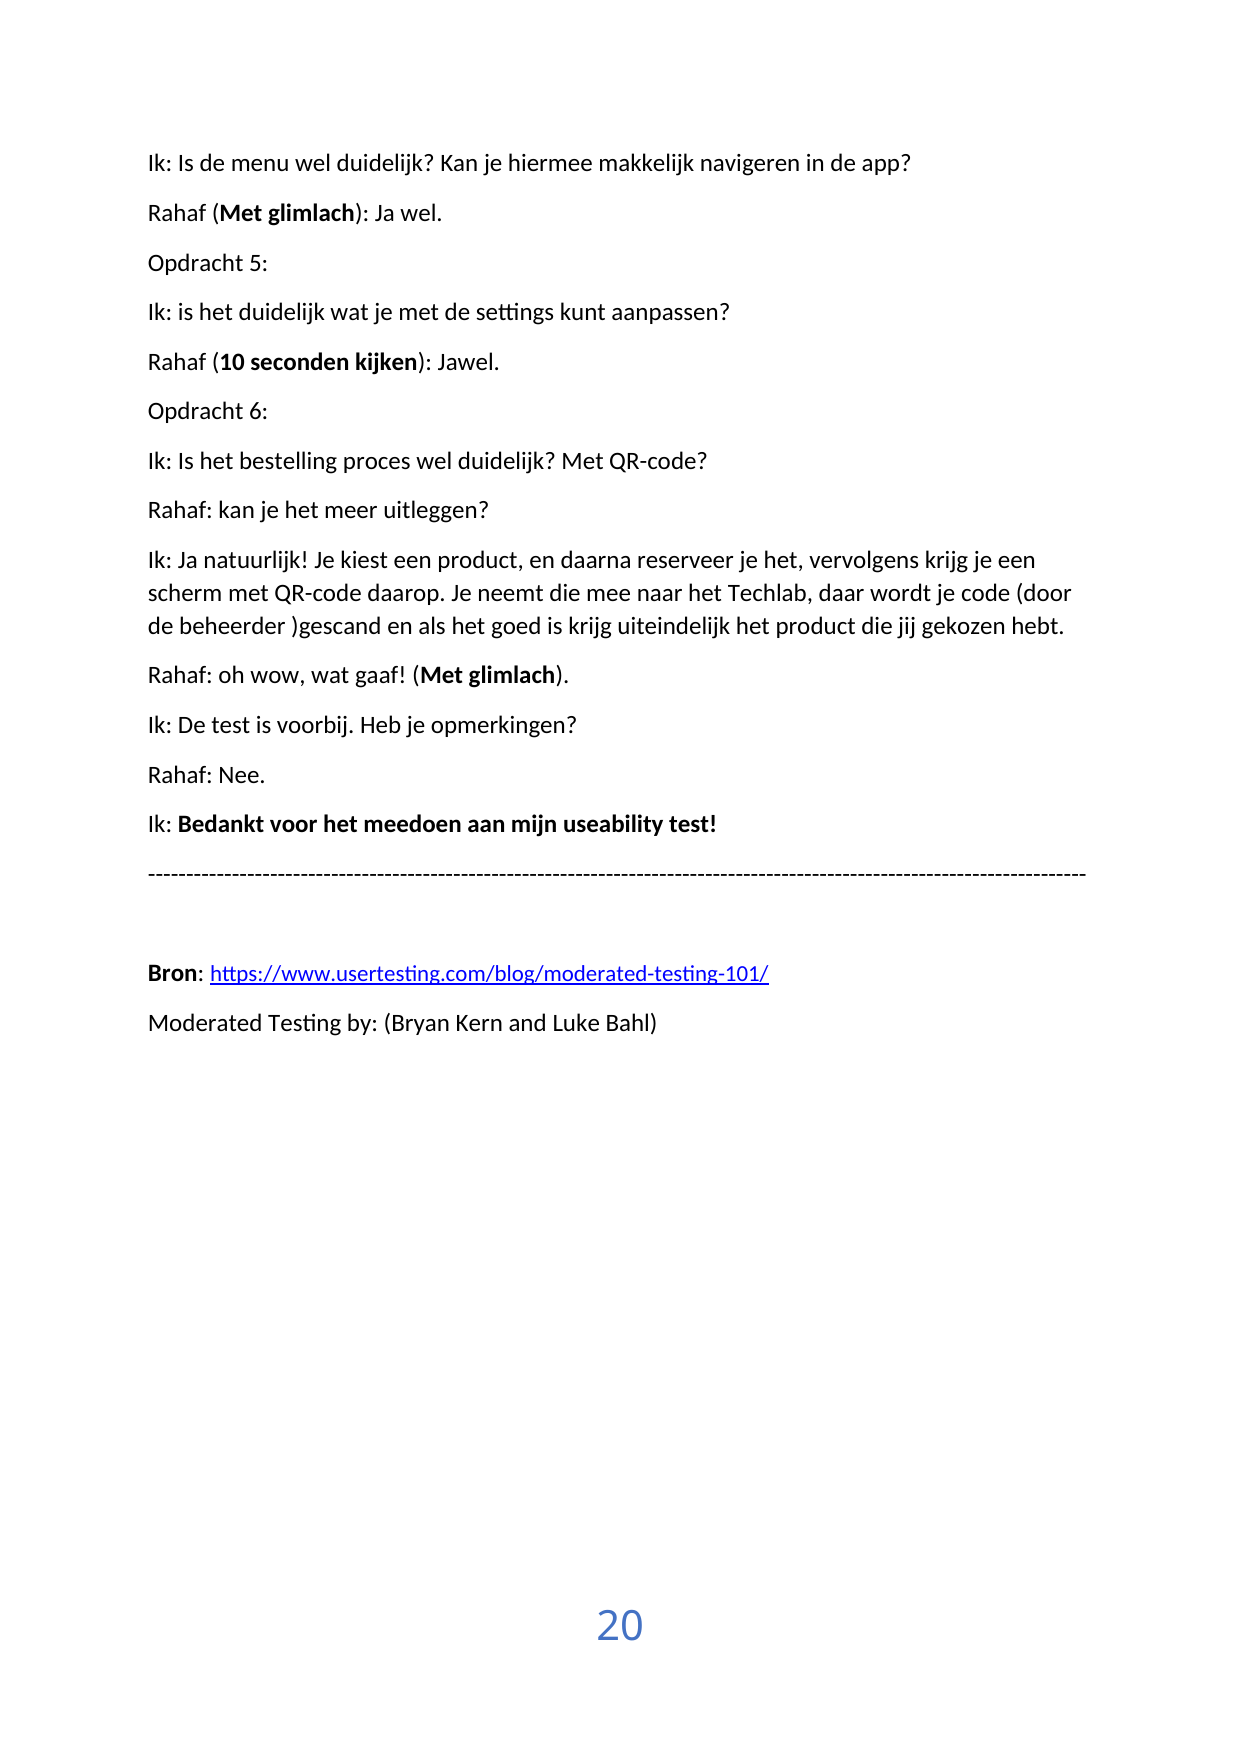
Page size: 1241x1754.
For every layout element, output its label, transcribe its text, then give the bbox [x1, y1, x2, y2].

text Rahaf (Met glimlach): Ja wel. [148, 197, 1093, 228]
text Rahaf: kan je het meer uitleggen? [148, 495, 1093, 525]
text Rahaf: oh wow, wat gaaf! (Met glimlach). [148, 660, 1093, 690]
text Ik: Ja natuurlijk! Je kiest een product, en daarna reserveer je het, vervolgens krijg je een scherm met QR-code daarop. Je neemt die mee naar het Techlab, daar wordt je code (door de beheerder )gescand en als het goed is krijg uiteindelijk het product die jij gekozen hebt. [148, 544, 1093, 641]
text Ik: Bedankt voor het meedoen aan mijn useability test! [148, 808, 1093, 839]
text Ik: Is de menu wel duidelijk? Kan je hiermee makkelijk navigeren in de app? [148, 148, 1093, 178]
text Ik: is het duidelijk wat je met de settings kunt aanpassen? [148, 296, 1093, 327]
text Rahaf: Nee. [148, 759, 1093, 789]
text Bron: https://www.usertesting.com/blog/moderated-testing-101/ [148, 957, 1093, 988]
text Ik: Is het bestelling proces wel duidelijk? Met QR-code? [148, 445, 1093, 476]
text --------------------------------------------------------------------------------------------------------------------------- [148, 858, 1093, 888]
text Opdracht 5: [148, 247, 1093, 277]
text Moderated Testing by: (Bryan Kern and Luke Bahl) [148, 1007, 1093, 1037]
text Rahaf (10 seconden kijken): Jawel. [148, 346, 1093, 376]
text Ik: De test is voorbij. Heb je opmerkingen? [148, 709, 1093, 740]
text Opdracht 6: [148, 396, 1093, 426]
